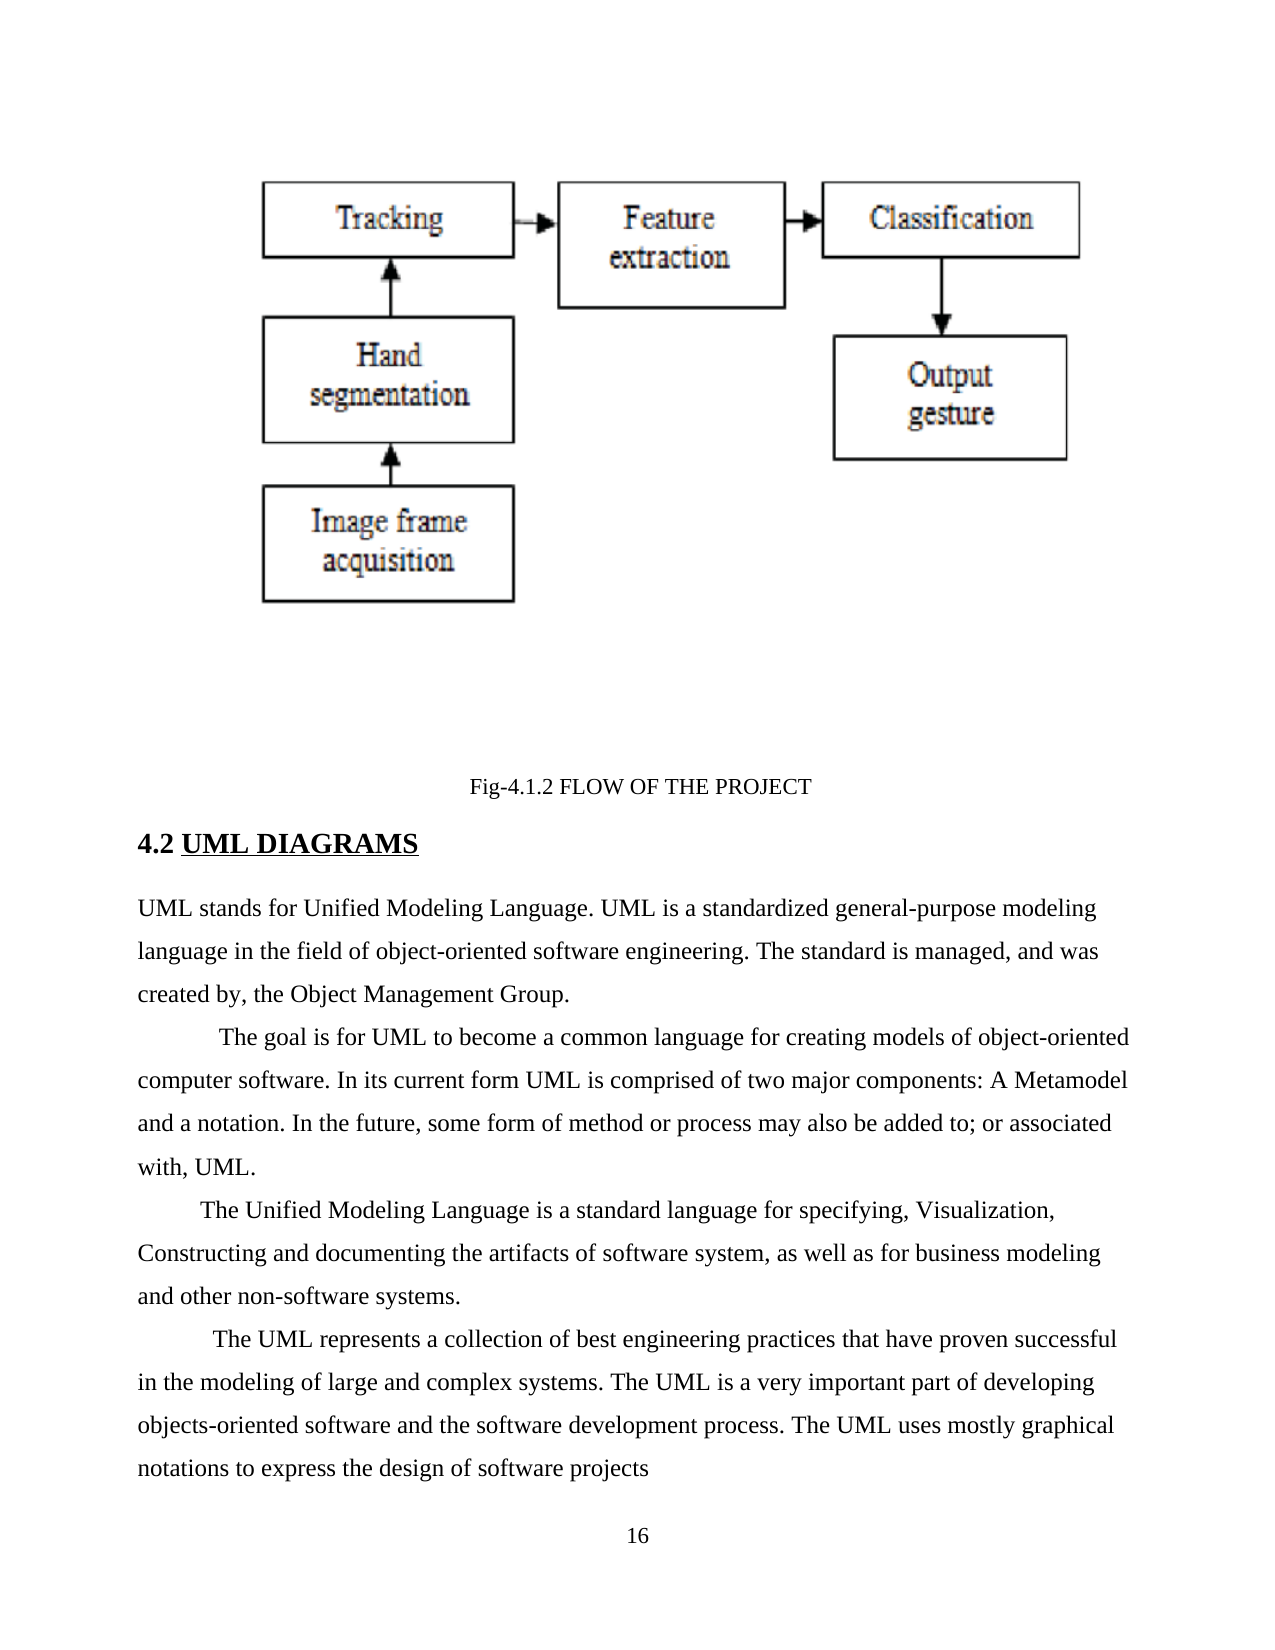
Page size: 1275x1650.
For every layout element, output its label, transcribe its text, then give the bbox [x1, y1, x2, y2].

picture [235, 161, 1134, 623]
text 4.2 UML DIAGRAMS [137, 826, 1137, 859]
list Fig-4.1.2 FLOW OF THE PROJECT [235, 773, 1137, 799]
text UML stands for Unified Modeling Language. UML is a standardized general-purpose modeling language in the field of object-oriented software engineering. The standard is managed, and was created by, the Object Management Group. [137, 893, 1137, 1008]
text The Unified Modeling Language is a standard language for specifying, Visualization, Constructing and documenting the artifacts of software system, as well as for business modeling and other non-software systems. [137, 1195, 1137, 1310]
text The UML represents a collection of best engineering practices that have proven successful in the modeling of large and complex systems. The UML is a very important part of developing objects-oriented software and the software development process. The UML uses mostly graphical notations to express the design of software projects [137, 1324, 1137, 1482]
text The goal is for UML to become a common language for creating models of object-oriented computer software. In its current form UML is comprised of two major components: A Metamodel and a notation. In the future, some form of method or process may also be added to; or associated with, UML. [137, 1022, 1137, 1180]
